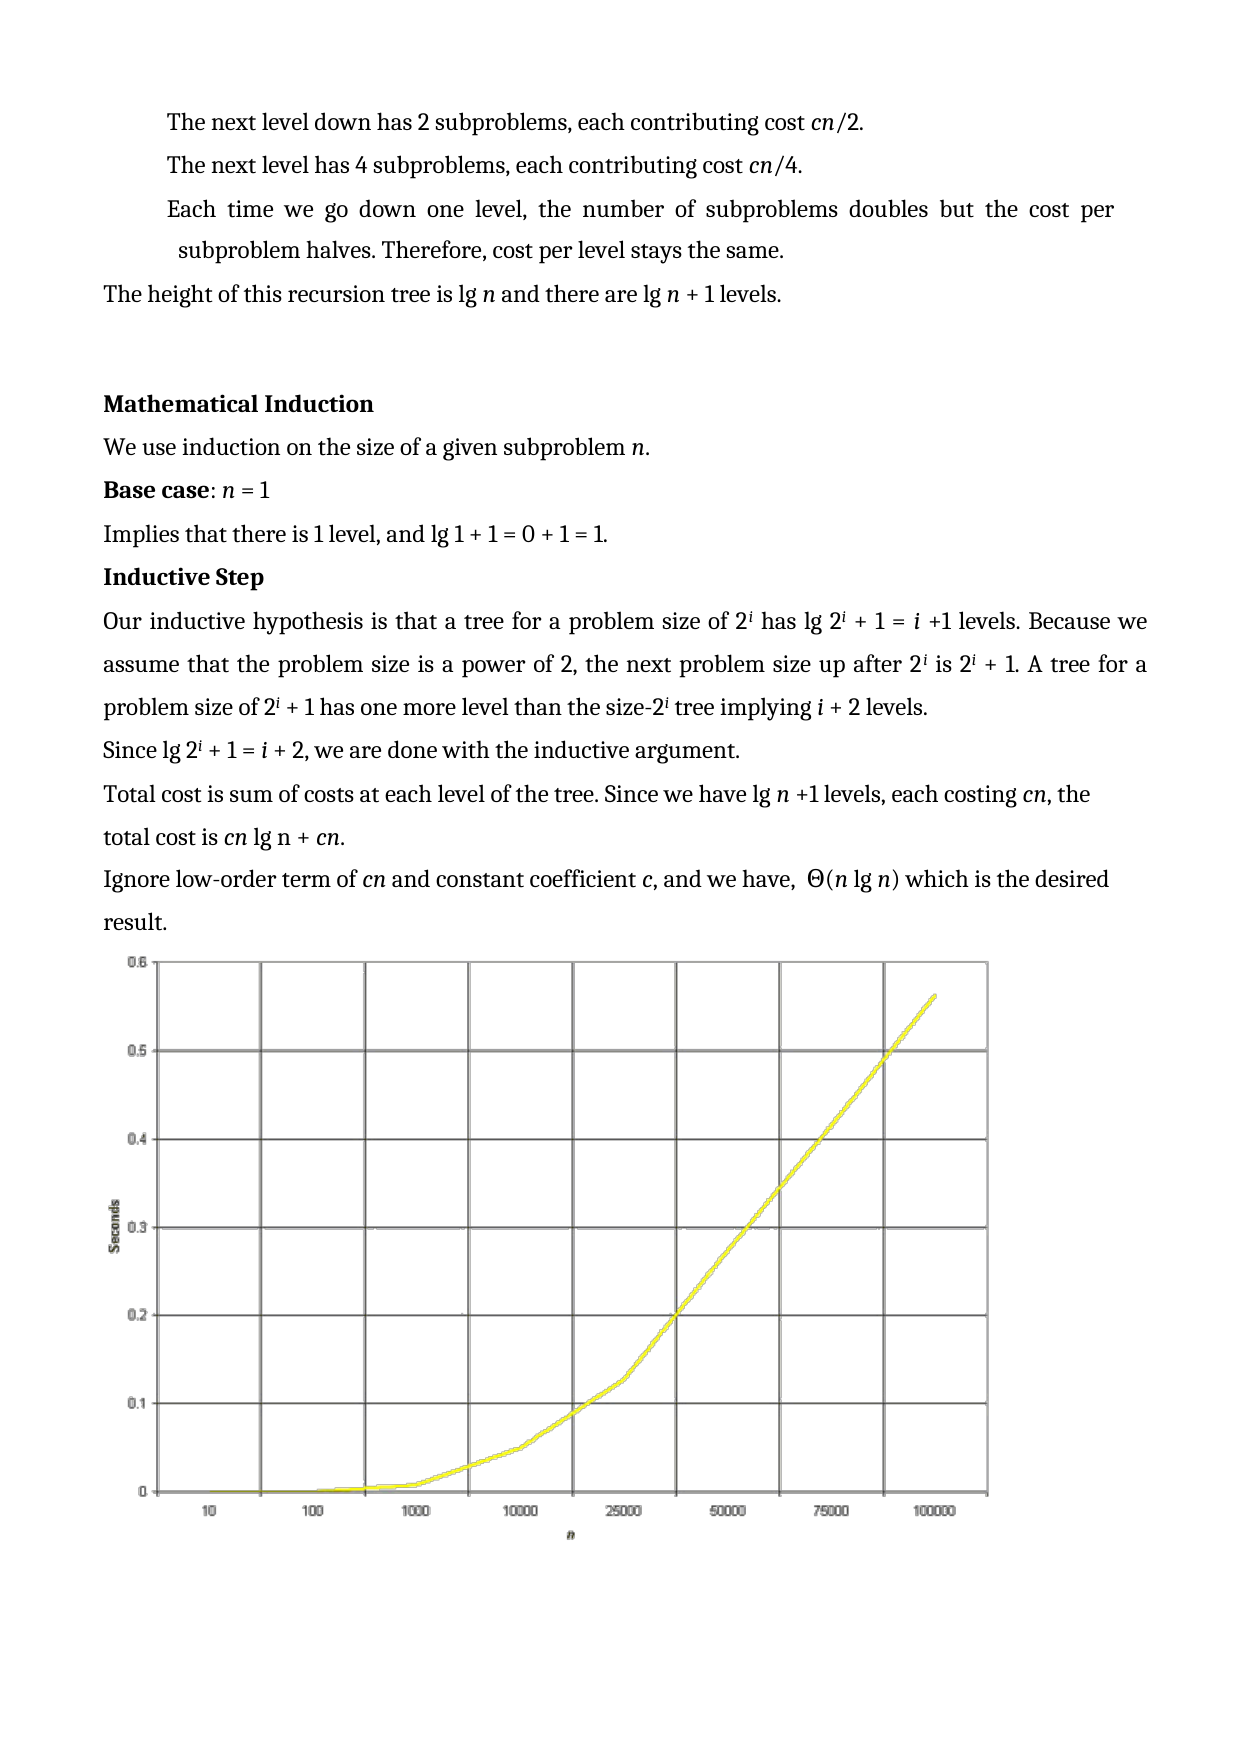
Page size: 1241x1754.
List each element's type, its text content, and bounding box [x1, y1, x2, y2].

text The next level has 4 subproblems, each contributing cost cn/4. [141, 151, 1155, 180]
picture [103, 951, 996, 1543]
text Implies that there is 1 level, and lg 1 + 1 = 0 + 1 = 1. [103, 520, 657, 549]
text Each time we go down one level, the number of subproblems doubles but the cost per [141, 194, 1155, 223]
text Inductive Step [103, 563, 277, 592]
text Base case: n = 1 [103, 476, 292, 505]
text Our inductive hypothesis is that a tree for a problem size of 2i has lg 2i + 1 = i +1 levels. Because we assume that the problem size is a power of 2, the next problem size up after 2i is 2i + 1. A tree for a problem size of 2i + 1 has one more level than the size-2i tree implying i + 2 levels. [103, 607, 1148, 722]
text The next level down has 2 subproblems, each contributing cost cn/2. [141, 108, 1155, 136]
text total cost is cn lg n + cn. [103, 823, 368, 852]
text Total cost is sum of costs at each level of the tree. Since we have lg n +1 levels, each costing cn, the [103, 779, 1148, 808]
text Mathematical Induction [103, 389, 387, 418]
text result. [103, 908, 180, 937]
text We use induction on the size of a given subproblem n. [103, 433, 684, 462]
text Since lg 2i + 1 = i + 2, we are done with the inductive argument. [103, 736, 782, 765]
text subproblem halves. Therefore, cost per level stays the same. The height of this recursion tree is lg n and there are lg n + 1 levels. [103, 236, 828, 308]
text Ignore low-order term of cn and constant coefficient c, and we have, Θ(n lg n) which is the desired [103, 865, 1147, 894]
